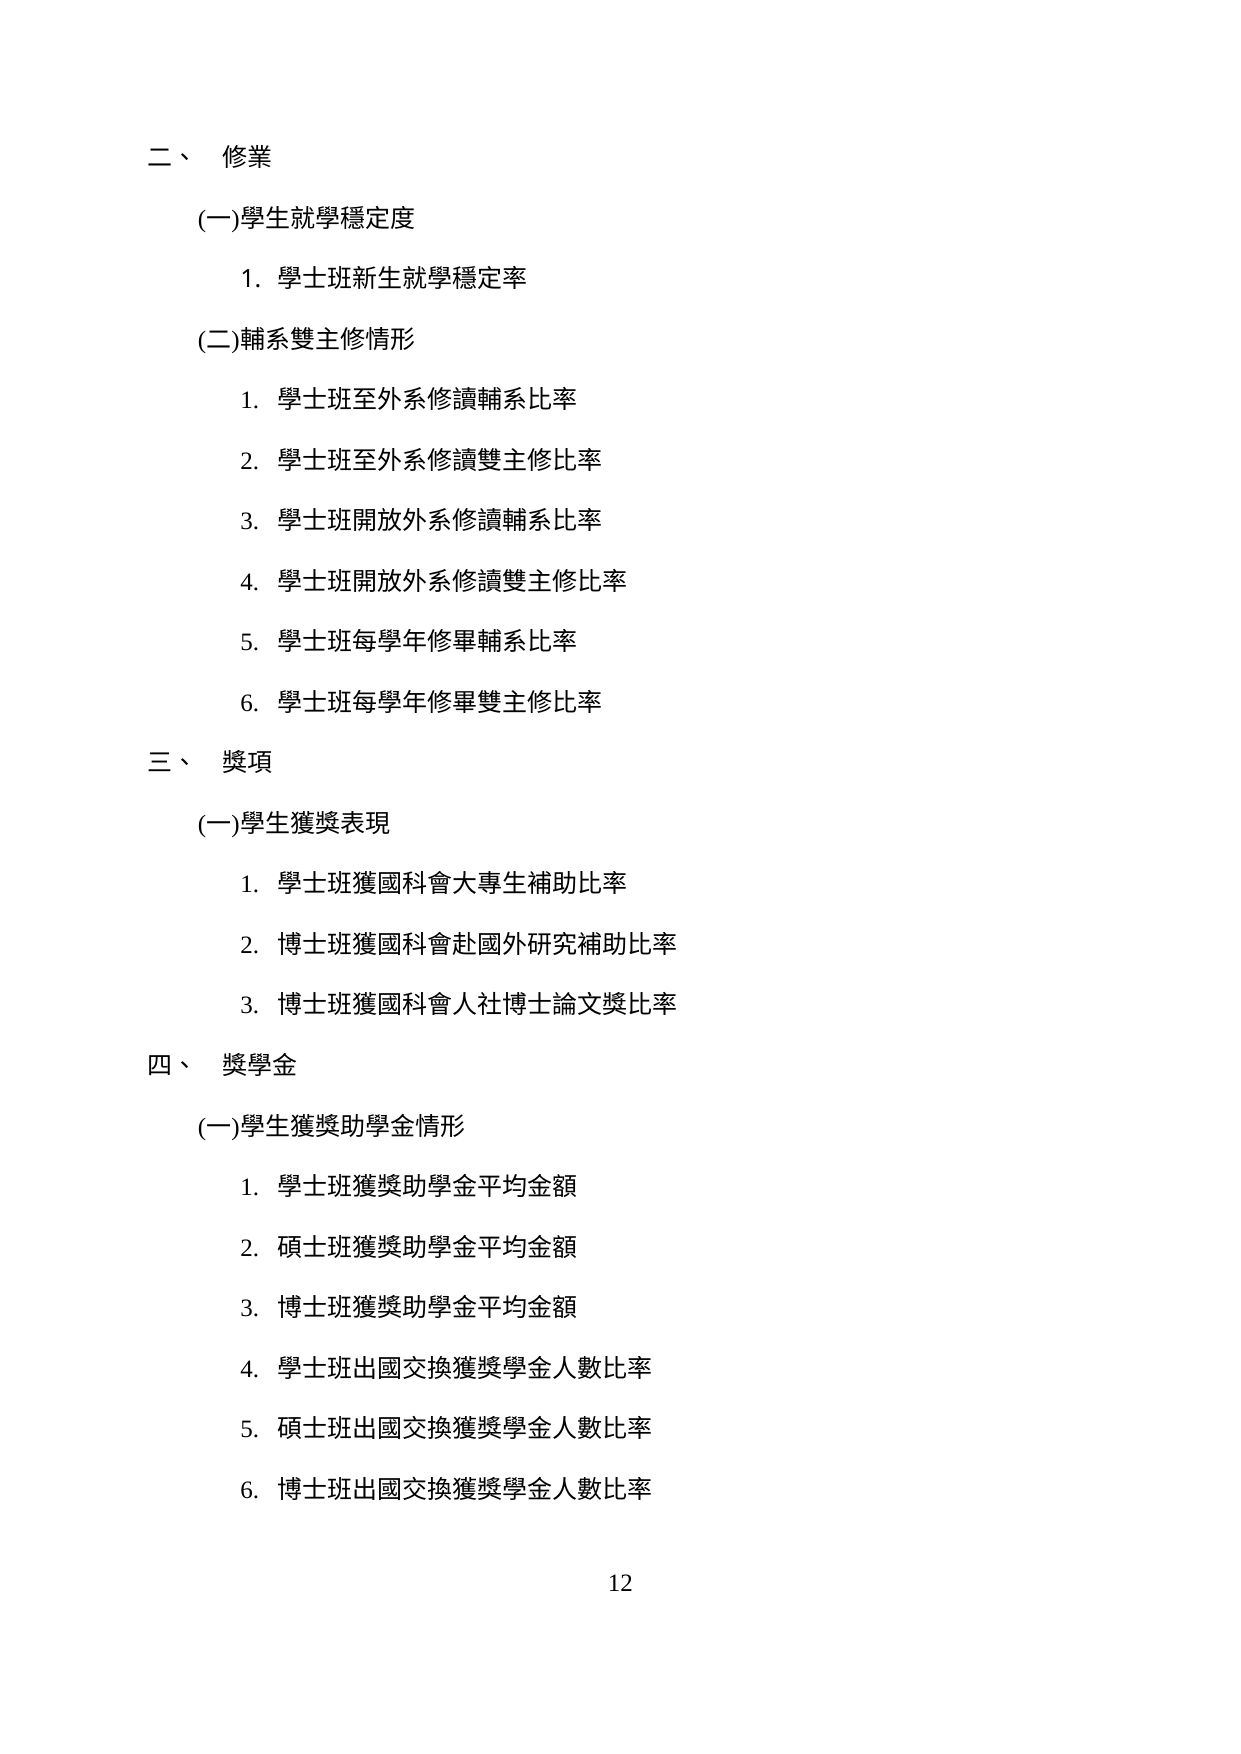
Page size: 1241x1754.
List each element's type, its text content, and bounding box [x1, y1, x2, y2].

list 碩士班獲獎助學金平均金額 [240, 1227, 1092, 1263]
list 修業 [148, 138, 1092, 174]
list 學士班獲國科會大專生補助比率 [240, 864, 1092, 900]
list 學士班至外系修讀輔系比率 [240, 380, 1092, 416]
list 學士班新生就學穩定率 [240, 259, 1092, 295]
list 博士班獲國科會人社博士論文獎比率 [240, 985, 1092, 1021]
list 學生獲獎助學金情形 [198, 1106, 1092, 1142]
list 博士班獲國科會赴國外研究補助比率 [240, 924, 1092, 961]
list 學士班至外系修讀雙主修比率 [240, 440, 1092, 477]
list 學士班每學年修畢輔系比率 [240, 622, 1092, 658]
list 博士班出國交換獲獎學金人數比率 [240, 1469, 1092, 1505]
list 博士班獲獎助學金平均金額 [240, 1288, 1092, 1324]
list 獎學金 [148, 1046, 1092, 1082]
list 學士班開放外系修讀雙主修比率 [240, 561, 1092, 598]
list 學士班出國交換獲獎學金人數比率 [240, 1348, 1092, 1384]
list 獎項 [148, 743, 1092, 779]
list 學士班獲獎助學金平均金額 [240, 1167, 1092, 1203]
list 學士班開放外系修讀輔系比率 [240, 501, 1092, 537]
list 學生就學穩定度 [198, 198, 1092, 234]
list 輔系雙主修情形 [198, 319, 1092, 356]
list 碩士班出國交換獲獎學金人數比率 [240, 1409, 1092, 1445]
list 學生獲獎表現 [198, 803, 1092, 840]
list 學士班每學年修畢雙主修比率 [240, 682, 1092, 719]
